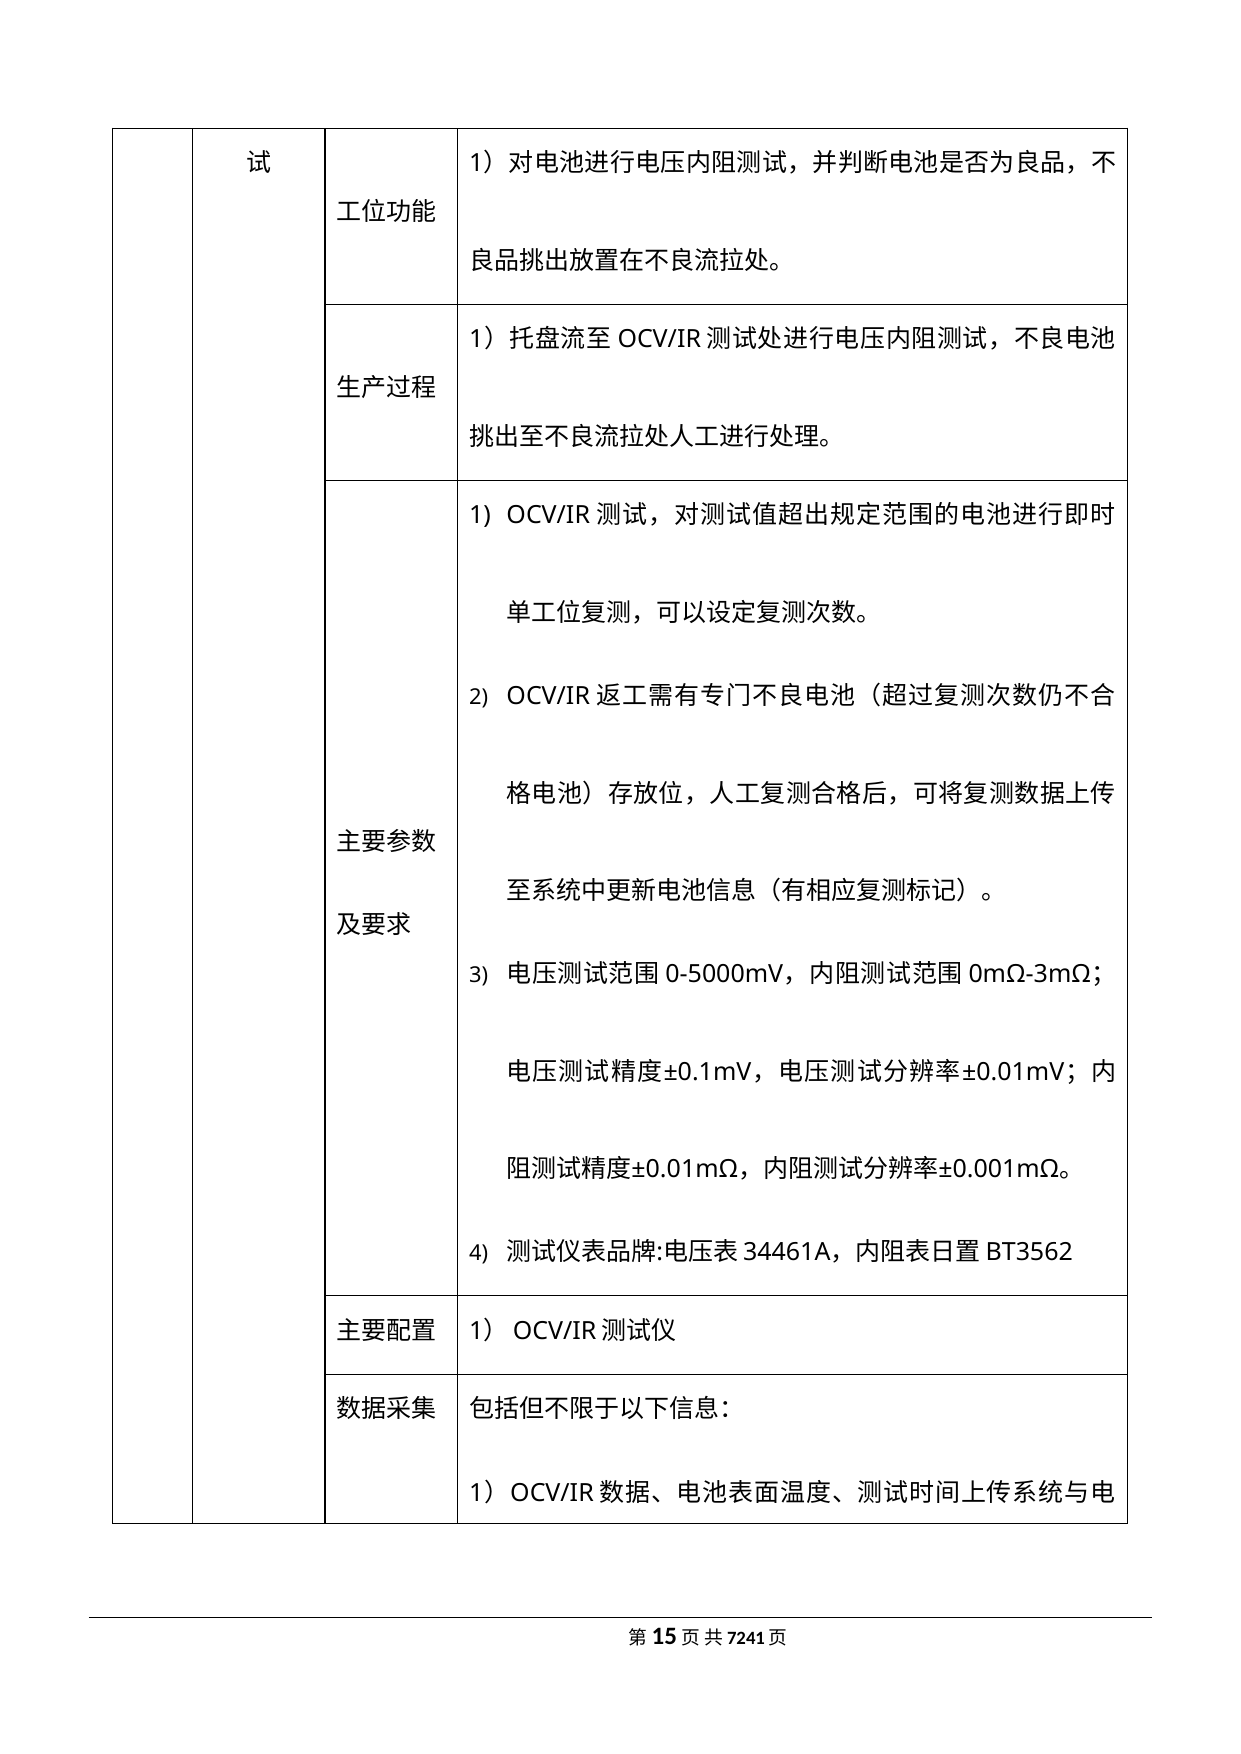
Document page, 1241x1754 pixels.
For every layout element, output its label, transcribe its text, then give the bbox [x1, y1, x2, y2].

table_cell 1）托盘流至OCV/IR测试处进行电压内阻测试，不良电池挑出至不良流拉处人工进行处理。 [458, 305, 1127, 479]
table_cell 生产过程 [326, 305, 457, 479]
table_cell OCV/IR测试仪 [458, 1296, 1127, 1373]
table_cell 数据采集 [326, 1375, 457, 1523]
table_cell OCV/IR测试，对测试值超出规定范围的电池进行即时单工位复测，可以设定复测次数。 OCV/IR返工需有专门不良电池（超过复测次数仍不合格电池）存放位，人工复测合格后，可将复测数据上传至系统中更新电池信息（有相应复测标记）。 电压测试范围0-5000mV，内阻测试范围0mΩ-3mΩ；电压测试精度±0.1mV，电压测试分辨率±0.01mV；内阻测试精度±0.01mΩ，内阻测试分辨率±0.001mΩ。 测试仪表品牌:电压表34461A，内阻表日置BT3562 [458, 481, 1127, 1295]
table_cell 工位功能 [326, 129, 457, 303]
table_cell 主要配置 [326, 1296, 457, 1373]
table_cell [458, 1375, 1127, 1523]
table_cell 6 [113, 129, 192, 1523]
table_cell 主要参数 及要求 [326, 481, 457, 1295]
table_cell OCV/IR测试 [193, 129, 324, 1523]
table_cell 1）对电池进行电压内阻测试，并判断电池是否为良品，不良品挑出放置在不良流拉处。 [458, 129, 1127, 303]
